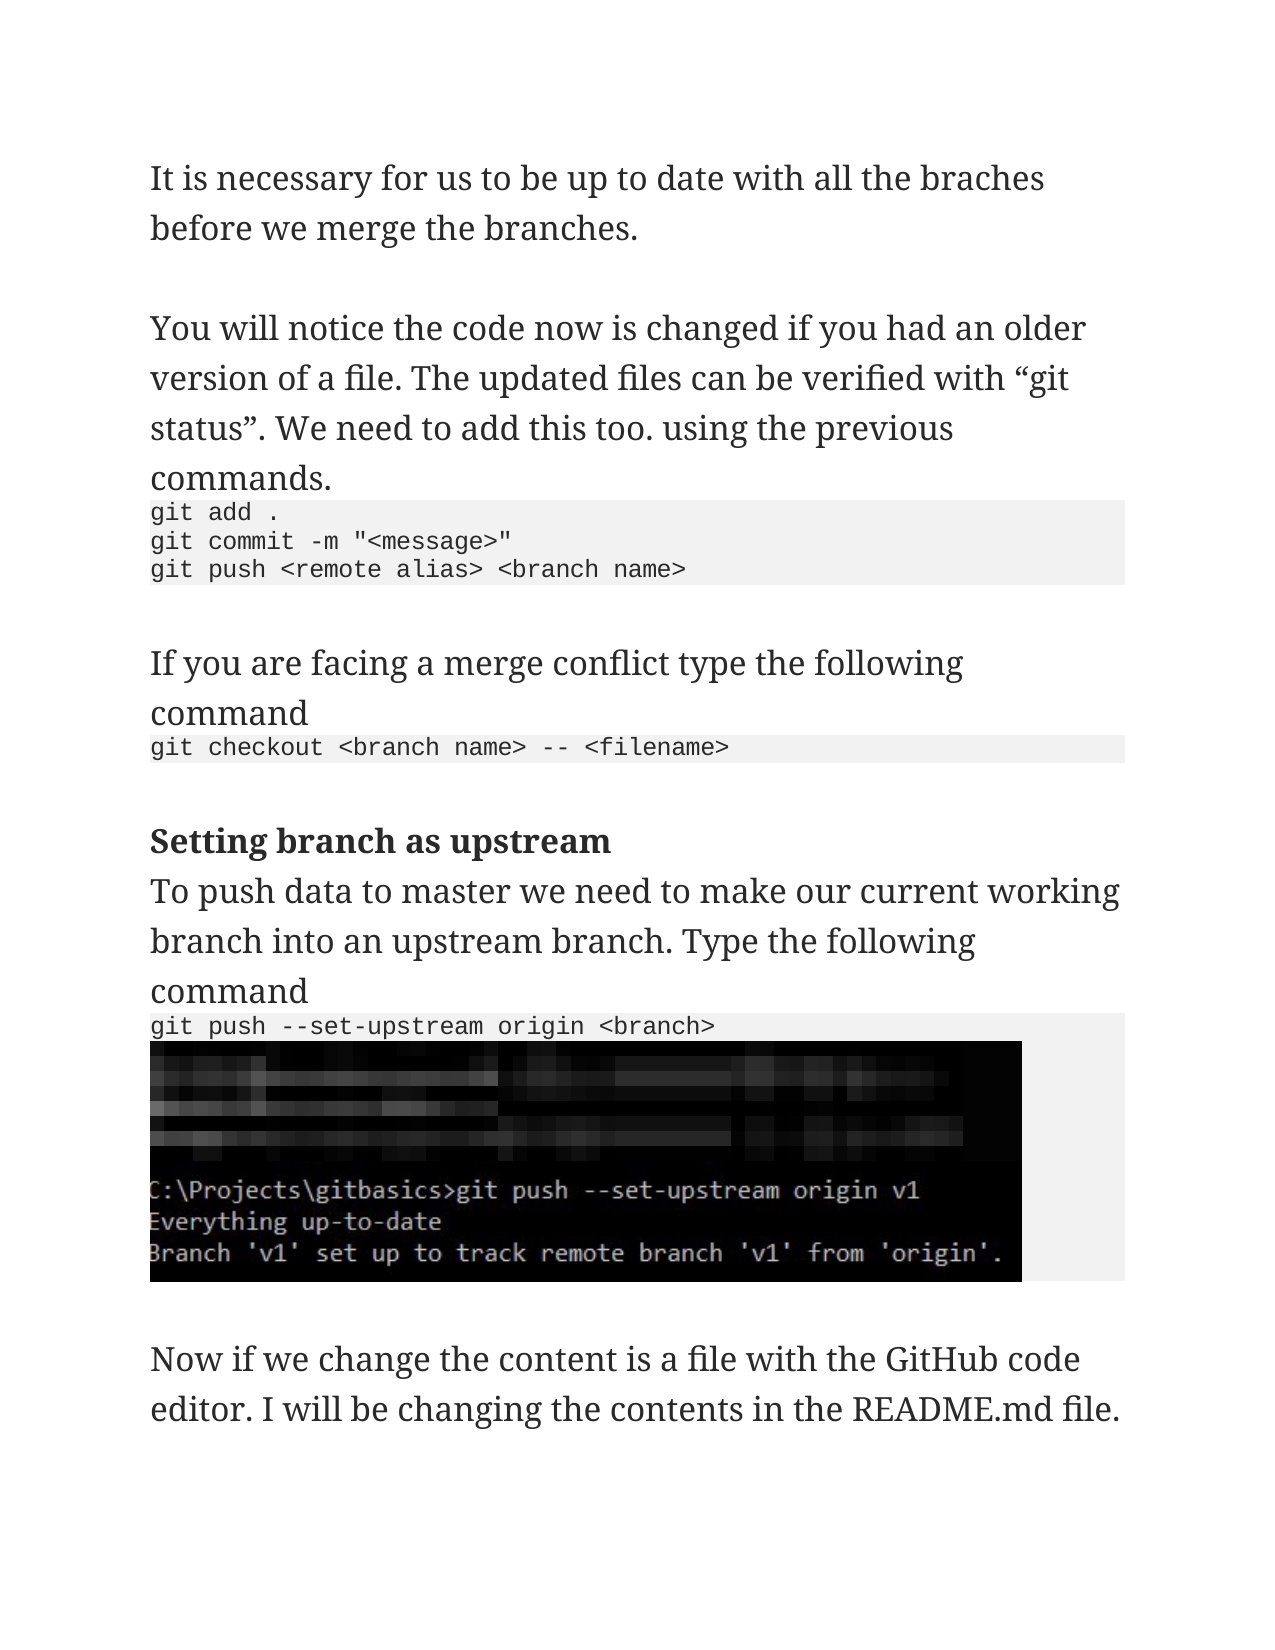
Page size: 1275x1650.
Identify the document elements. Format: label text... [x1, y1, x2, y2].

text Setting branch as upstream To push data to master we need to make our current working branch into an upstream branch. Type the following command [150, 813, 1125, 1013]
text It is necessary for us to be up to date with all the braches before we merge the branches. [150, 150, 1125, 250]
text git checkout <branch name> -- <filename> [150, 735, 1125, 763]
text If you are facing a merge conflict type the following command [150, 635, 1125, 735]
picture [150, 1041, 1022, 1282]
text git add . git commit -m "<message>" git push <remote alias> <branch name> [150, 500, 1125, 585]
text git push --set-upstream origin <branch> [150, 1013, 1125, 1042]
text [150, 1331, 1125, 1431]
text You will notice the code now is changed if you had an older version of a file. The updated files can be verified with “git status”. We need to add this too. using the previous commands. [150, 300, 1125, 500]
